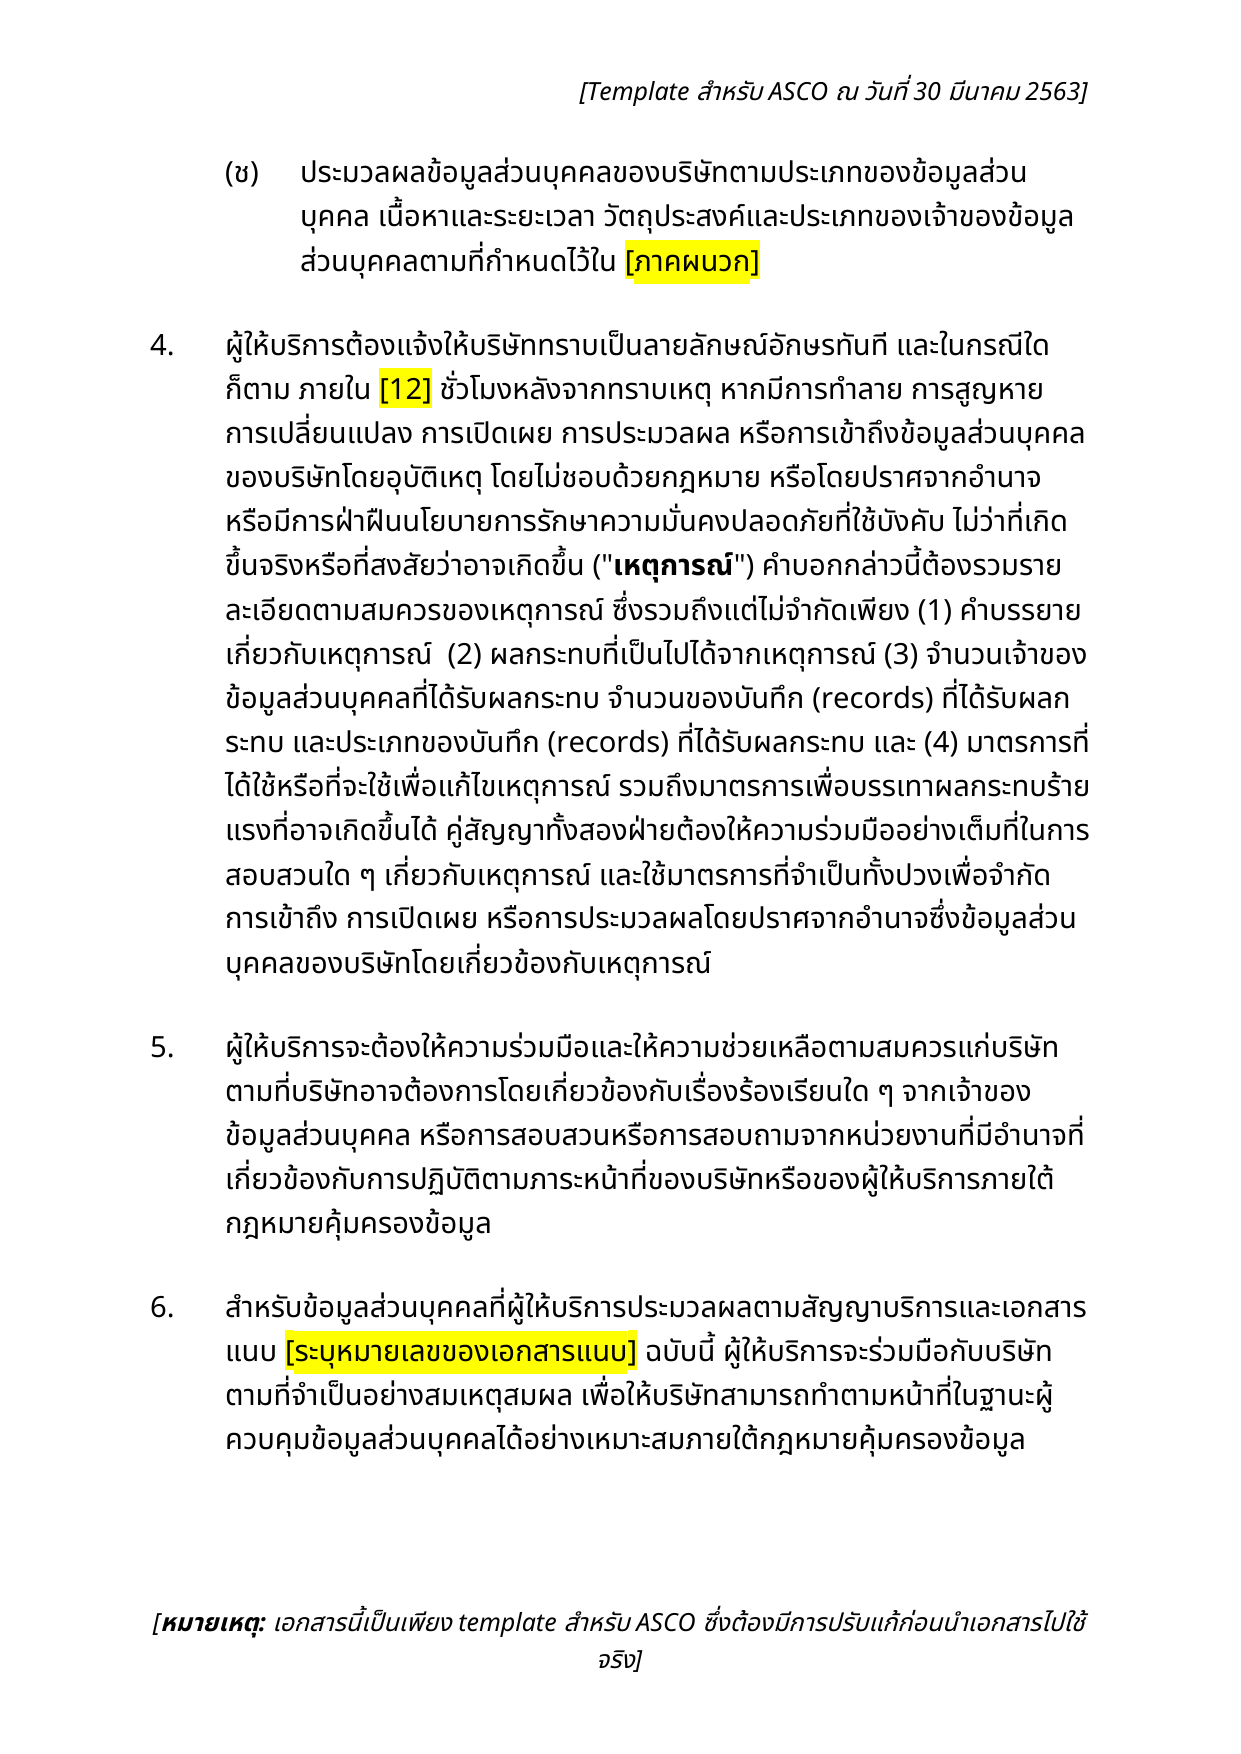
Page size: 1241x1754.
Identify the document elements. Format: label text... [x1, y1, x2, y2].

text 5. ผู้ให้บริการจะต้องให้ความร่วมมือและให้ความช่วยเหลือตามสมควรแก่บริษัท ตามที่บริษัทอาจต้องการโดยเกี่ยวข้องกับเรื่องร้องเรียนใด ๆ จากเจ้าของข้อมูลส่วนบุคคล หรือการสอบสวนหรือการสอบถามจากหน่วยงานที่มีอำนาจที่เกี่ยวข้องกับการปฏิบัติตามภาระหน้าที่ของบริษัทหรือของผู้ให้บริการภายใต้กฎหมายคุ้มครองข้อมูล [150, 1026, 1090, 1246]
text 4. ผู้ให้บริการต้องแจ้งให้บริษัททราบเป็นลายลักษณ์อักษรทันที และในกรณีใดก็ตาม ภายใน [12] ชั่วโมงหลังจากทราบเหตุ หากมีการทำลาย การสูญหาย การเปลี่ยนแปลง การเปิดเผย การประมวลผล หรือการเข้าถึงข้อมูลส่วนบุคคลของบริษัทโดยอุบัติเหตุ โดยไม่ชอบด้วยกฎหมาย หรือโดยปราศจากอำนาจ หรือมีการฝ่าฝืนนโยบายการรักษาความมั่นคงปลอดภัยที่ใช้บังคับ ไม่ว่าที่เกิดขึ้นจริงหรือที่สงสัยว่าอาจเกิดขึ้น ("เหตุการณ์") คำบอกกล่าวนี้ต้องรวมรายละเอียดตามสมควรของเหตุการณ์ ซึ่งรวมถึงแต่ไม่จำกัดเพียง (1) คำบรรยายเกี่ยวกับเหตุการณ์ (2) ผลกระทบที่เป็นไปได้จากเหตุการณ์ (3) จำนวนเจ้าของข้อมูลส่วนบุคคลที่ได้รับผลกระทบ จำนวนของบันทึก (records) ที่ได้รับผลกระทบ และประเภทของบันทึก (records) ที่ได้รับผลกระทบ และ (4) มาตรการที่ได้ใช้หรือที่จะใช้เพื่อแก้ไขเหตุการณ์ รวมถึงมาตรการเพื่อบรรเทาผลกระทบร้ายแรงที่อาจเกิดขึ้นได้ คู่สัญญาทั้งสองฝ่ายต้องให้ความร่วมมืออย่างเต็มที่ในการสอบสวนใด ๆ เกี่ยวกับเหตุการณ์ และใช้มาตรการที่จำเป็นทั้งปวงเพื่อจำกัดการเข้าถึง การเปิดเผย หรือการประมวลผลโดยปราศจากอำนาจซึ่งข้อมูลส่วนบุคคลของบริษัทโดยเกี่ยวข้องกับเหตุการณ์ [150, 324, 1090, 986]
text (ช) ประมวลผลข้อมูลส่วนบุคคลของบริษัทตามประเภทของข้อมูลส่วนบุคคล เนื้อหาและระยะเวลา วัตถุประสงค์และประเภทของเจ้าของข้อมูลส่วนบุคคลตามที่กำหนดไว้ใน [ภาคผนวก] [150, 151, 1090, 284]
text 6. สำหรับข้อมูลส่วนบุคคลที่ผู้ให้บริการประมวลผลตามสัญญาบริการและเอกสารแนบ [ระบุหมายเลขของเอกสารแนบ] ฉบับนี้ ผู้ให้บริการจะร่วมมือกับบริษัทตามที่จำเป็นอย่างสมเหตุสมผล เพื่อให้บริษัทสามารถทำตามหน้าที่ในฐานะผู้ควบคุมข้อมูลส่วนบุคคลได้อย่างเหมาะสมภายใต้กฎหมายคุ้มครองข้อมูล [150, 1286, 1090, 1463]
